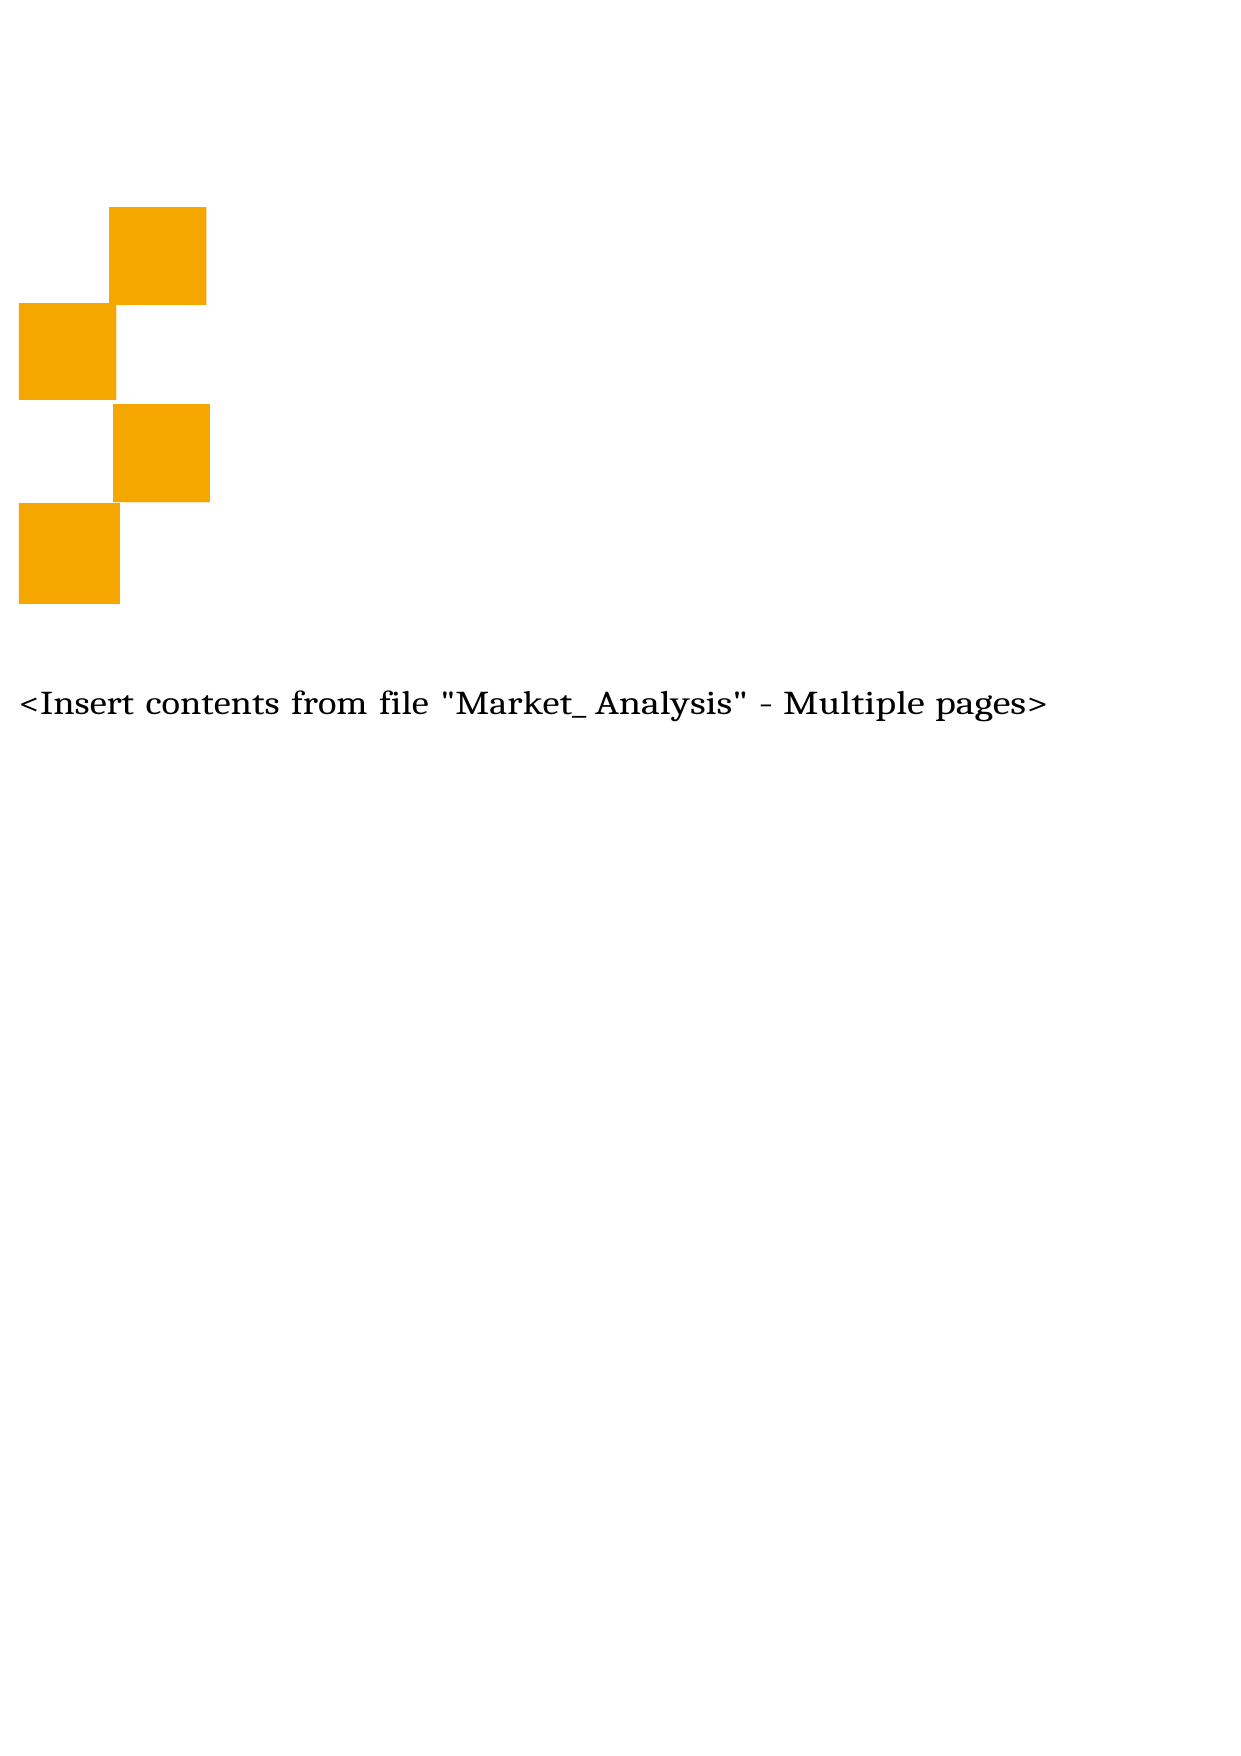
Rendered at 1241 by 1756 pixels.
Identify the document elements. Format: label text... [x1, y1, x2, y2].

text <Insert contents from file "Market_ Analysis" - Multiple pages> [19, 687, 1199, 721]
picture [18, 404, 210, 604]
picture [18, 207, 207, 400]
